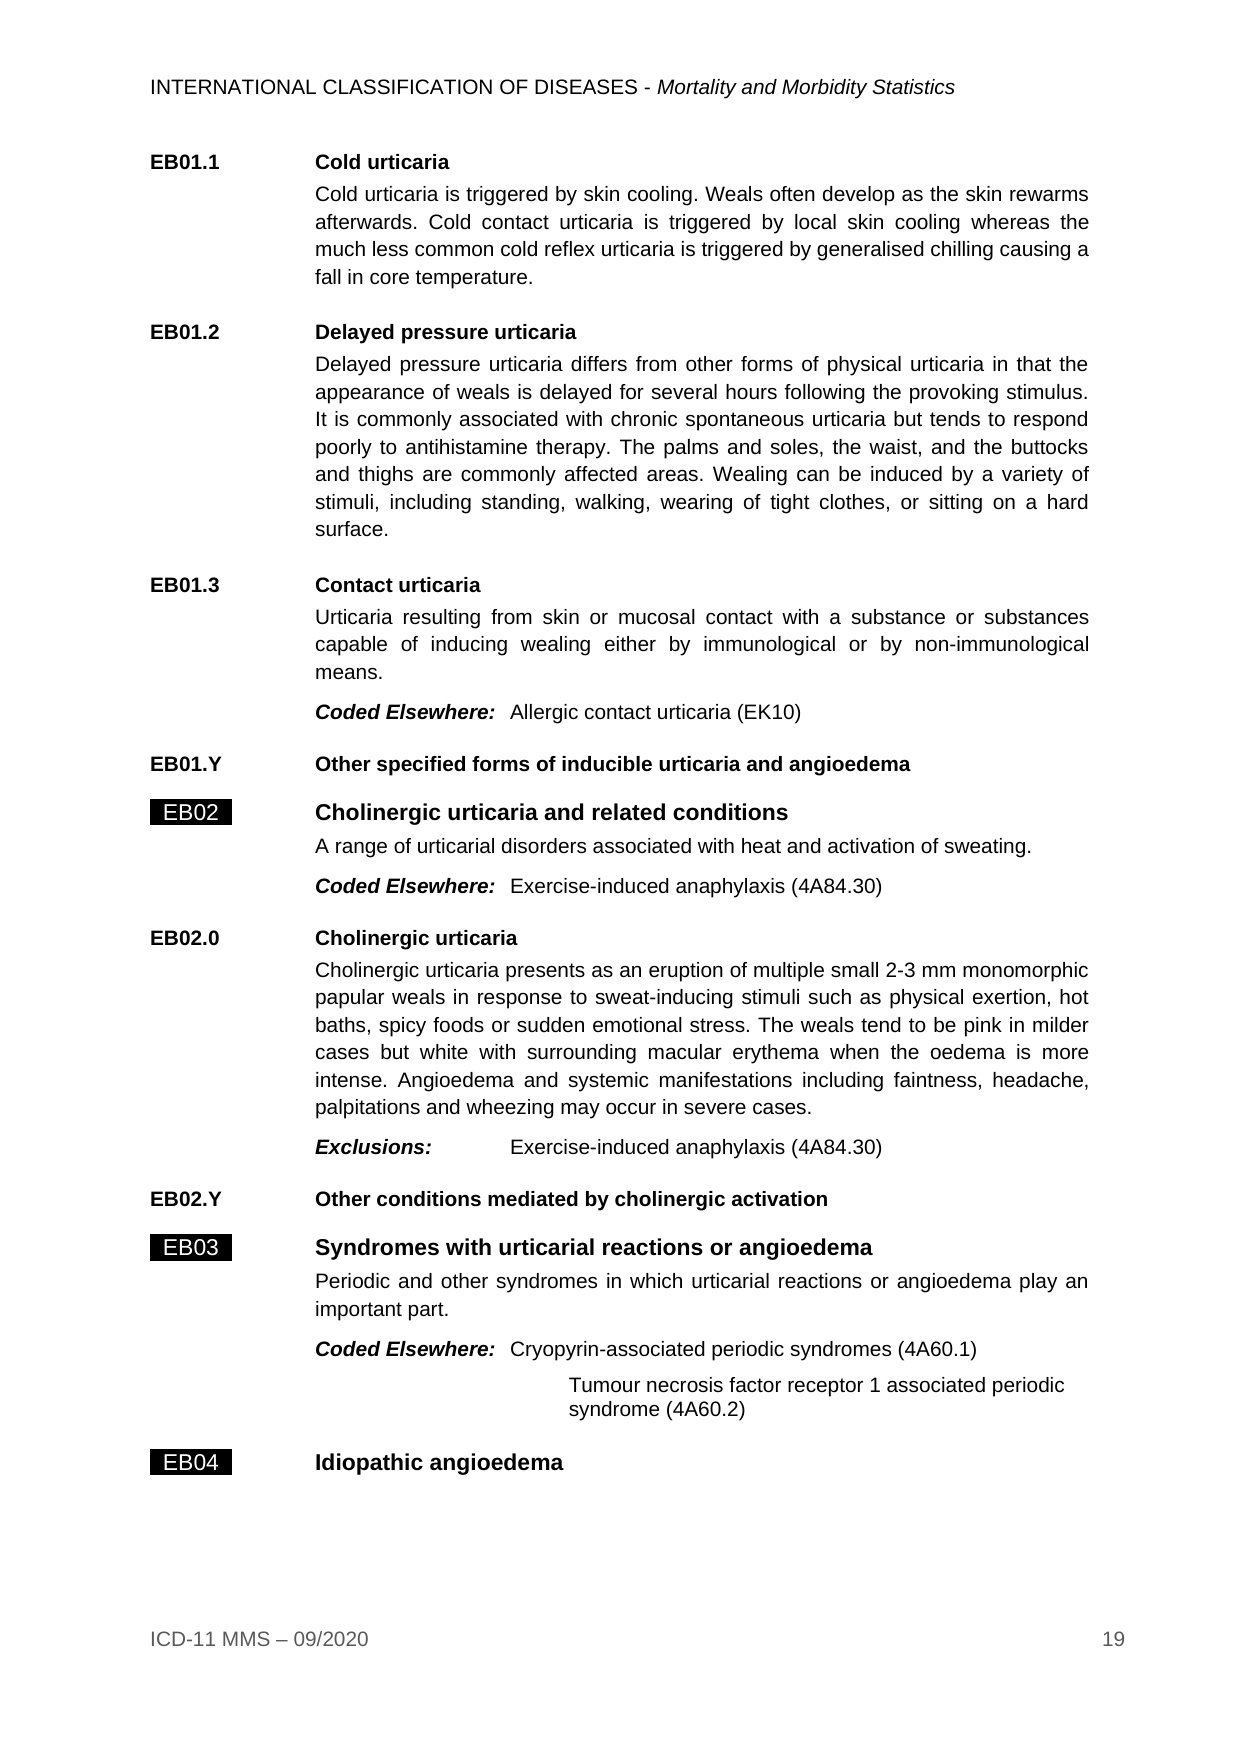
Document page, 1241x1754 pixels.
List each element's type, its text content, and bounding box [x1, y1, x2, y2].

title EB02.Y Other conditions mediated by cholinergic activation [150, 1187, 1090, 1211]
title EB03 Syndromes with urticarial reactions or angioedema [232, 1234, 1090, 1261]
list Coded Elsewhere: Allergic contact urticaria (EK10) [315, 700, 1090, 724]
text Urticaria resulting from skin or mucosal contact with a substance or substances capable of inducing wealing either by immunological or by non-immunological means. [315, 605, 1090, 684]
title EB04 Idiopathic angioedema [150, 1448, 1090, 1475]
list Tumour necrosis factor receptor 1 associated periodic syndrome (4A60.2) [568, 1373, 1090, 1421]
title EB01.2 Delayed pressure urticaria [150, 320, 1090, 344]
list Coded Elsewhere: Exercise-induced anaphylaxis (4A84.30) [315, 874, 1090, 898]
text Delayed pressure urticaria differs from other forms of physical urticaria in that the appearance of weals is delayed for several hours following the provoking stimulus. It is commonly associated with chronic spontaneous urticaria but tends to respond poorly to antihistamine therapy. The palms and soles, the waist, and the buttocks and thighs are commonly affected areas. Wealing can be induced by a variety of stimuli, including standing, walking, wearing of tight clothes, or sitting on a hard surface. [315, 352, 1090, 541]
title EB02.0 Cholinergic urticaria [150, 925, 1090, 949]
list Coded Elsewhere: Cryopyrin-associated periodic syndromes (4A60.1) [315, 1336, 1090, 1360]
title EB01.Y Other specified forms of inducible urticaria and angioedema [150, 751, 1090, 775]
title EB01.3 Contact urticaria [150, 572, 1090, 596]
text Cold urticaria is triggered by skin cooling. Weals often develop as the skin rewarms afterwards. Cold contact urticaria is triggered by local skin cooling whereas the much less common cold reflex urticaria is triggered by generalised chilling causing a fall in core temperature. [315, 182, 1090, 289]
text Periodic and other syndromes in which urticarial reactions or angioedema play an important part. [315, 1269, 1090, 1320]
title EB01.1 Cold urticaria [150, 150, 1090, 174]
text A range of urticarial disorders associated with heat and activation of sweating. [315, 834, 1090, 858]
title EB02 Cholinergic urticaria and related conditions [232, 799, 1090, 825]
text Cholinergic urticaria presents as an eruption of multiple small 2-3 mm monomorphic papular weals in response to sweat-inducing stimuli such as physical exertion, hot baths, spicy foods or sudden emotional stress. The weals tend to be pink in milder cases but white with surrounding macular erythema when the oedema is more intense. Angioedema and systemic manifestations including faintness, headache, palpitations and wheezing may occur in severe cases. [315, 958, 1090, 1119]
list Exclusions: Exercise-induced anaphylaxis (4A84.30) [315, 1135, 1090, 1159]
